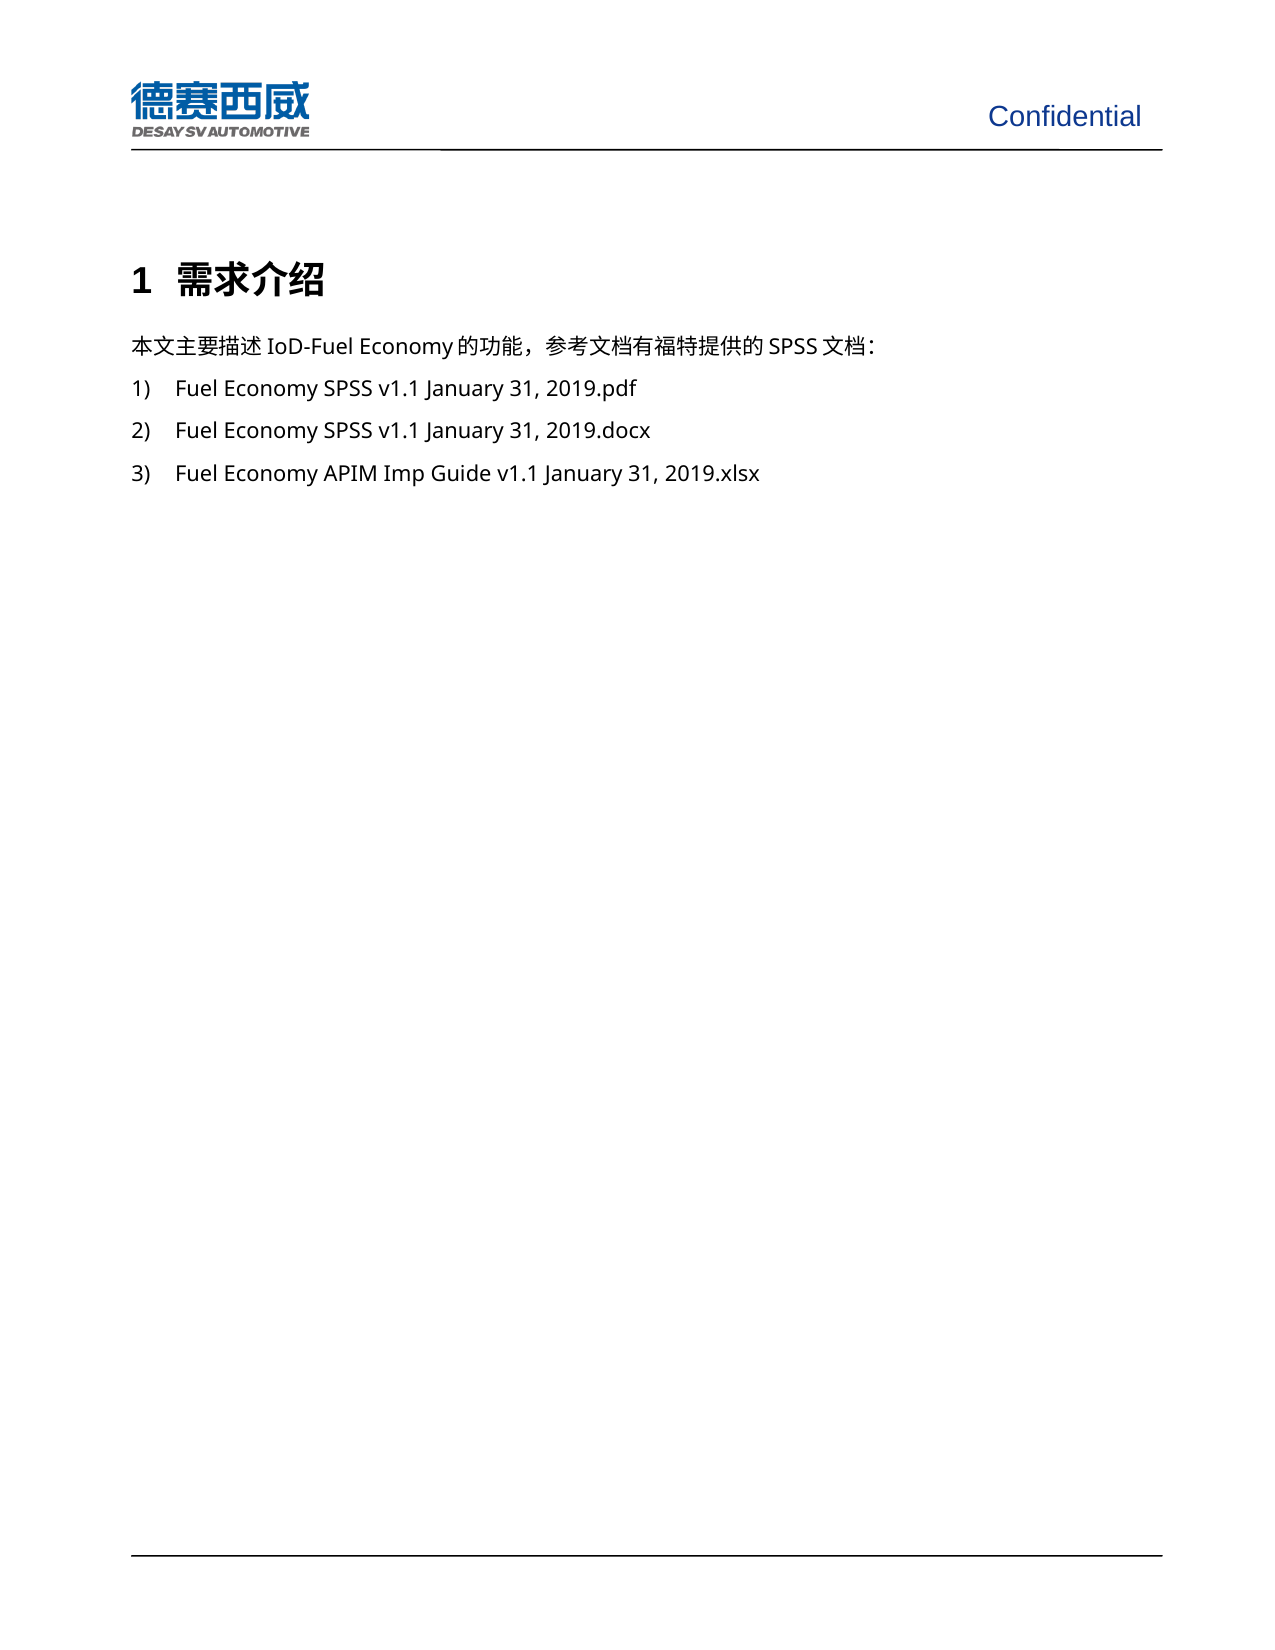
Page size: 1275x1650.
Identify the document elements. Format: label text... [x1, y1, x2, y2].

list Fuel Economy SPSS v1.1 January 31, 2019.pdf [131, 373, 1162, 403]
list Fuel Economy SPSS v1.1 January 31, 2019.docx [131, 416, 1162, 445]
text 本文主要描述IoD-Fuel Economy的功能，参考文档有福特提供的SPSS文档： [131, 329, 1162, 361]
list Fuel Economy APIM Imp Guide v1.1 January 31, 2019.xlsx [131, 458, 1162, 488]
picture [131, 81, 310, 137]
subtitle 需求介绍 [131, 250, 1162, 304]
